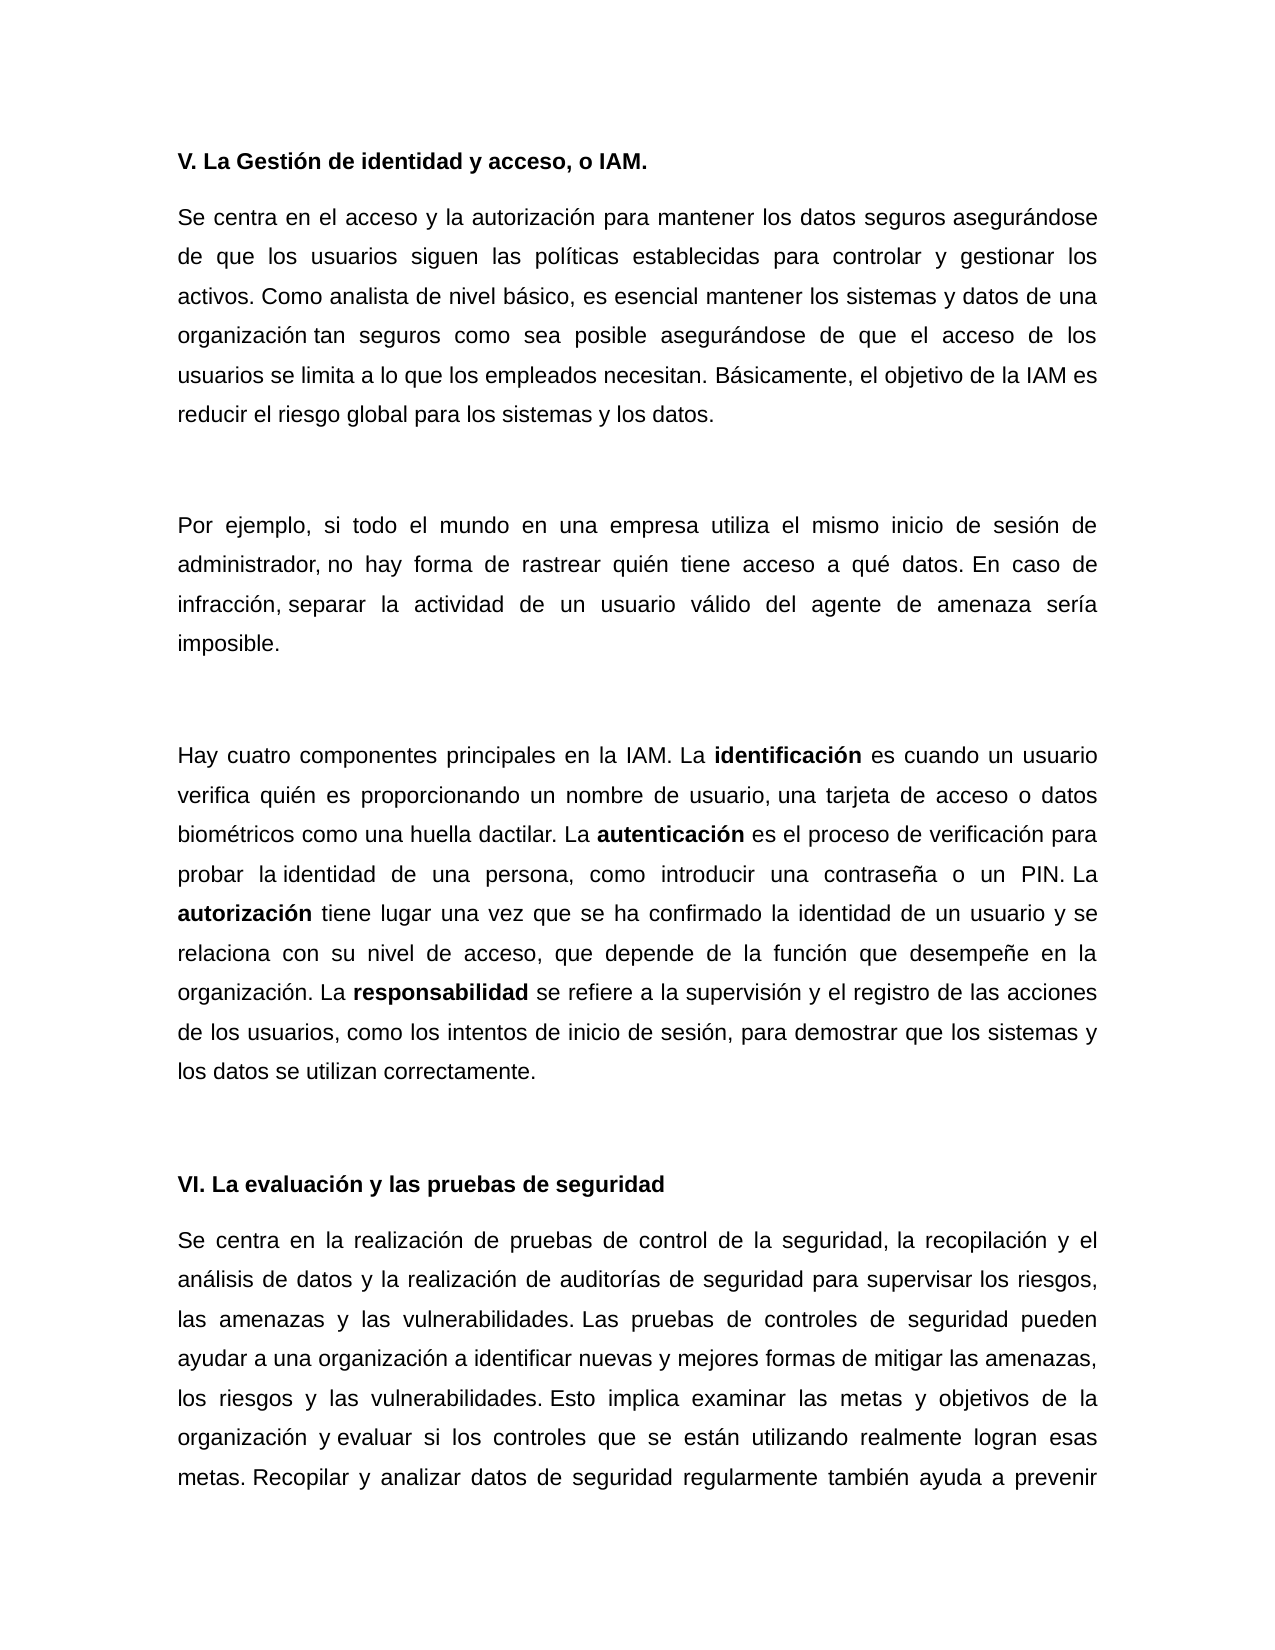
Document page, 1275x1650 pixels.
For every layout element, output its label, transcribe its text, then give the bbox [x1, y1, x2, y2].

text VI. La evaluación y las pruebas de seguridad [177, 1171, 1098, 1197]
text V. La Gestión de identidad y acceso, o IAM. [177, 148, 1098, 174]
text Hay cuatro componentes principales en la IAM. La identificación es cuando un usuario verifica quién es proporcionando un nombre de usuario, una tarjeta de acceso o datos biométricos como una huella dactilar. La autenticación es el proceso de verificación para probar la identidad de una persona, como introducir una contraseña o un PIN. La autorización tiene lugar una vez que se ha confirmado la identidad de un usuario y se relaciona con su nivel de acceso, que depende de la función que desempeñe en la organización. La responsabilidad se refiere a la supervisión y el registro de las acciones de los usuarios, como los intentos de inicio de sesión, para demostrar que los sistemas y los datos se utilizan correctamente. [177, 742, 1098, 1085]
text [177, 1227, 1098, 1490]
text Se centra en el acceso y la autorización para mantener los datos seguros asegurándose de que los usuarios siguen las políticas establecidas para controlar y gestionar los activos. Como analista de nivel básico, es esencial mantener los sistemas y datos de una organización tan seguros como sea posible asegurándose de que el acceso de los usuarios se limita a lo que los empleados necesitan. Básicamente, el objetivo de la IAM es reducir el riesgo global para los sistemas y los datos. [177, 204, 1098, 427]
text Por ejemplo, si todo el mundo en una empresa utiliza el mismo inicio de sesión de administrador, no hay forma de rastrear quién tiene acceso a qué datos. En caso de infracción, separar la actividad de un usuario válido del agente de amenaza sería imposible. [177, 512, 1098, 657]
